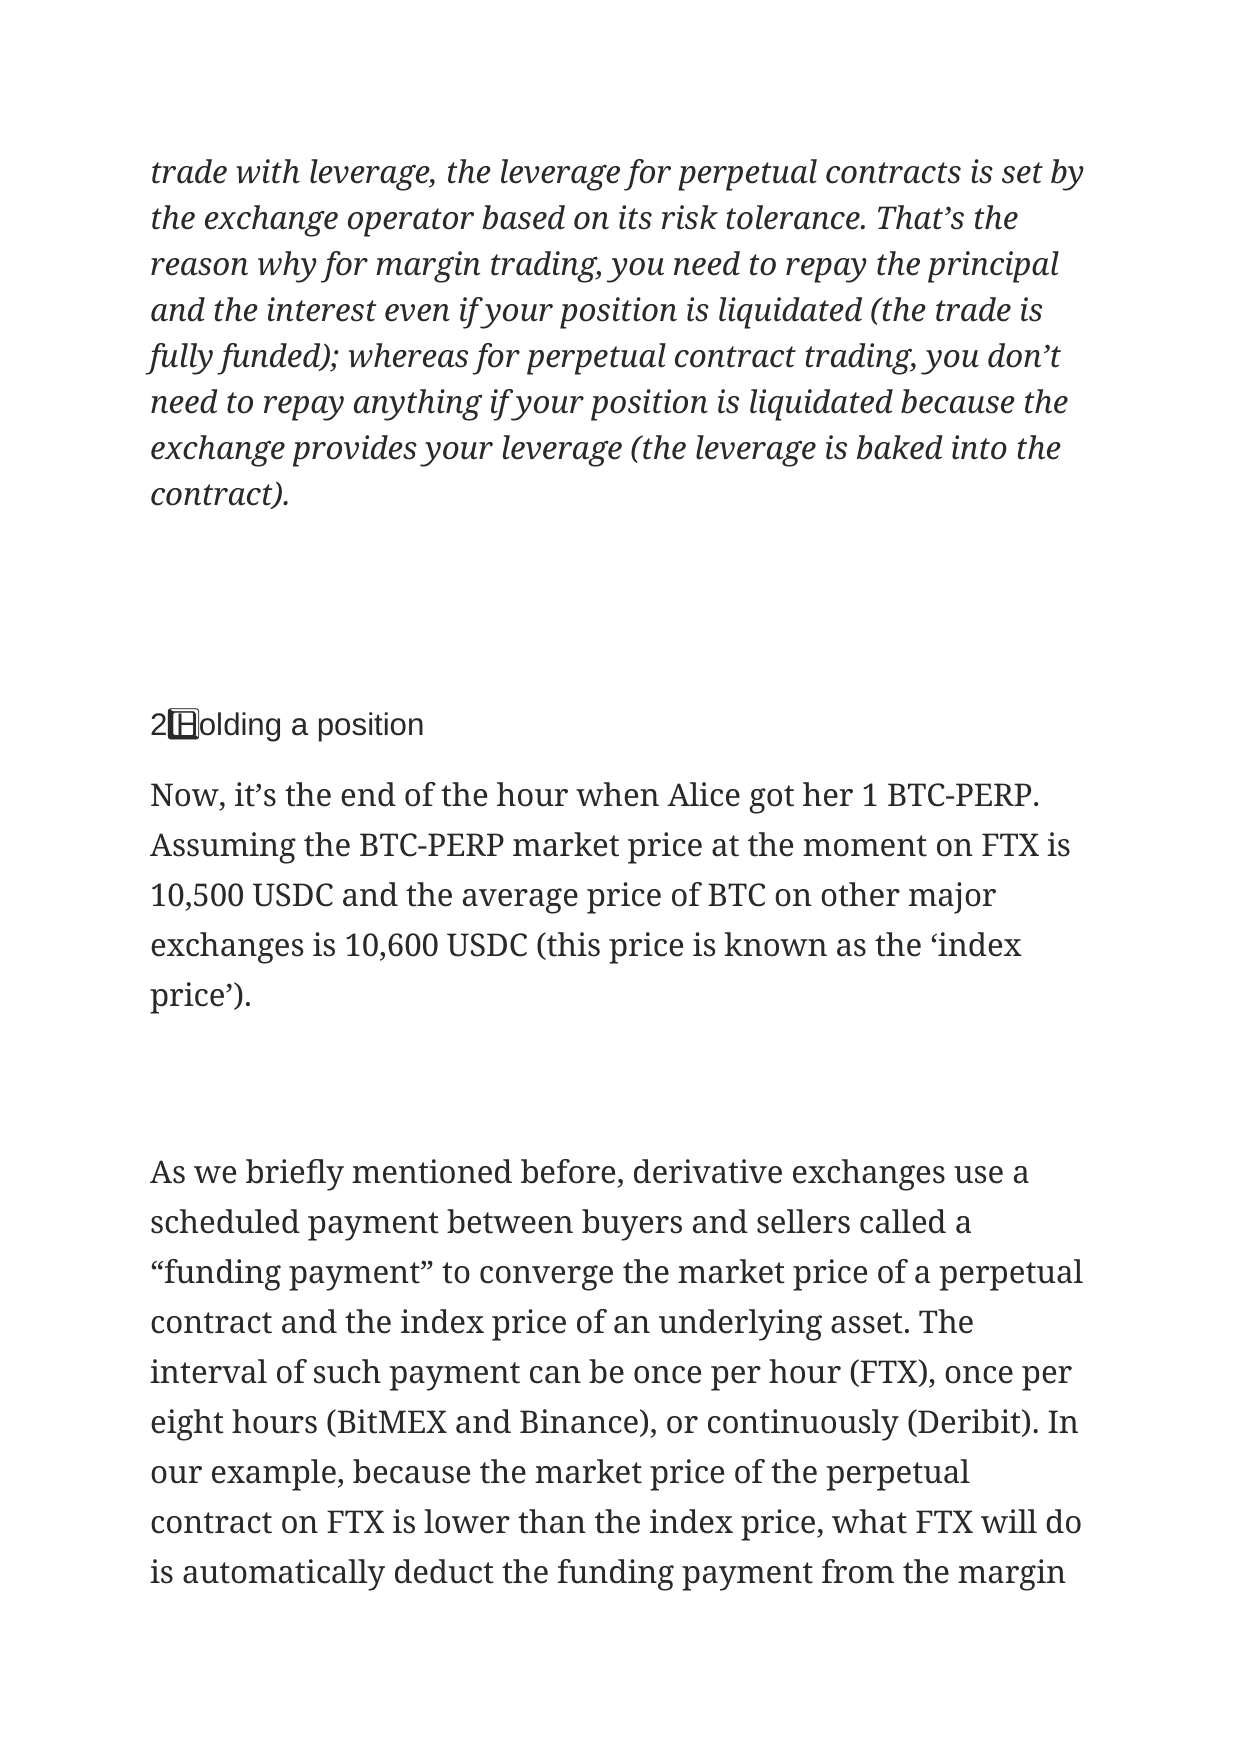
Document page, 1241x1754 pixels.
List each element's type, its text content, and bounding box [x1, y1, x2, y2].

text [150, 1143, 1090, 1593]
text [150, 150, 1090, 514]
subtitle 2️⃣ Holding a position [150, 702, 1090, 744]
text Now, it’s the end of the hour when Alice got her 1 BTC-PERP. Assuming the BTC-PERP market price at the moment on FTX is 10,500 USDC and the average price of BTC on other major exchanges is 10,600 USDC (this price is known as the ‘index price’). [150, 766, 1090, 1016]
